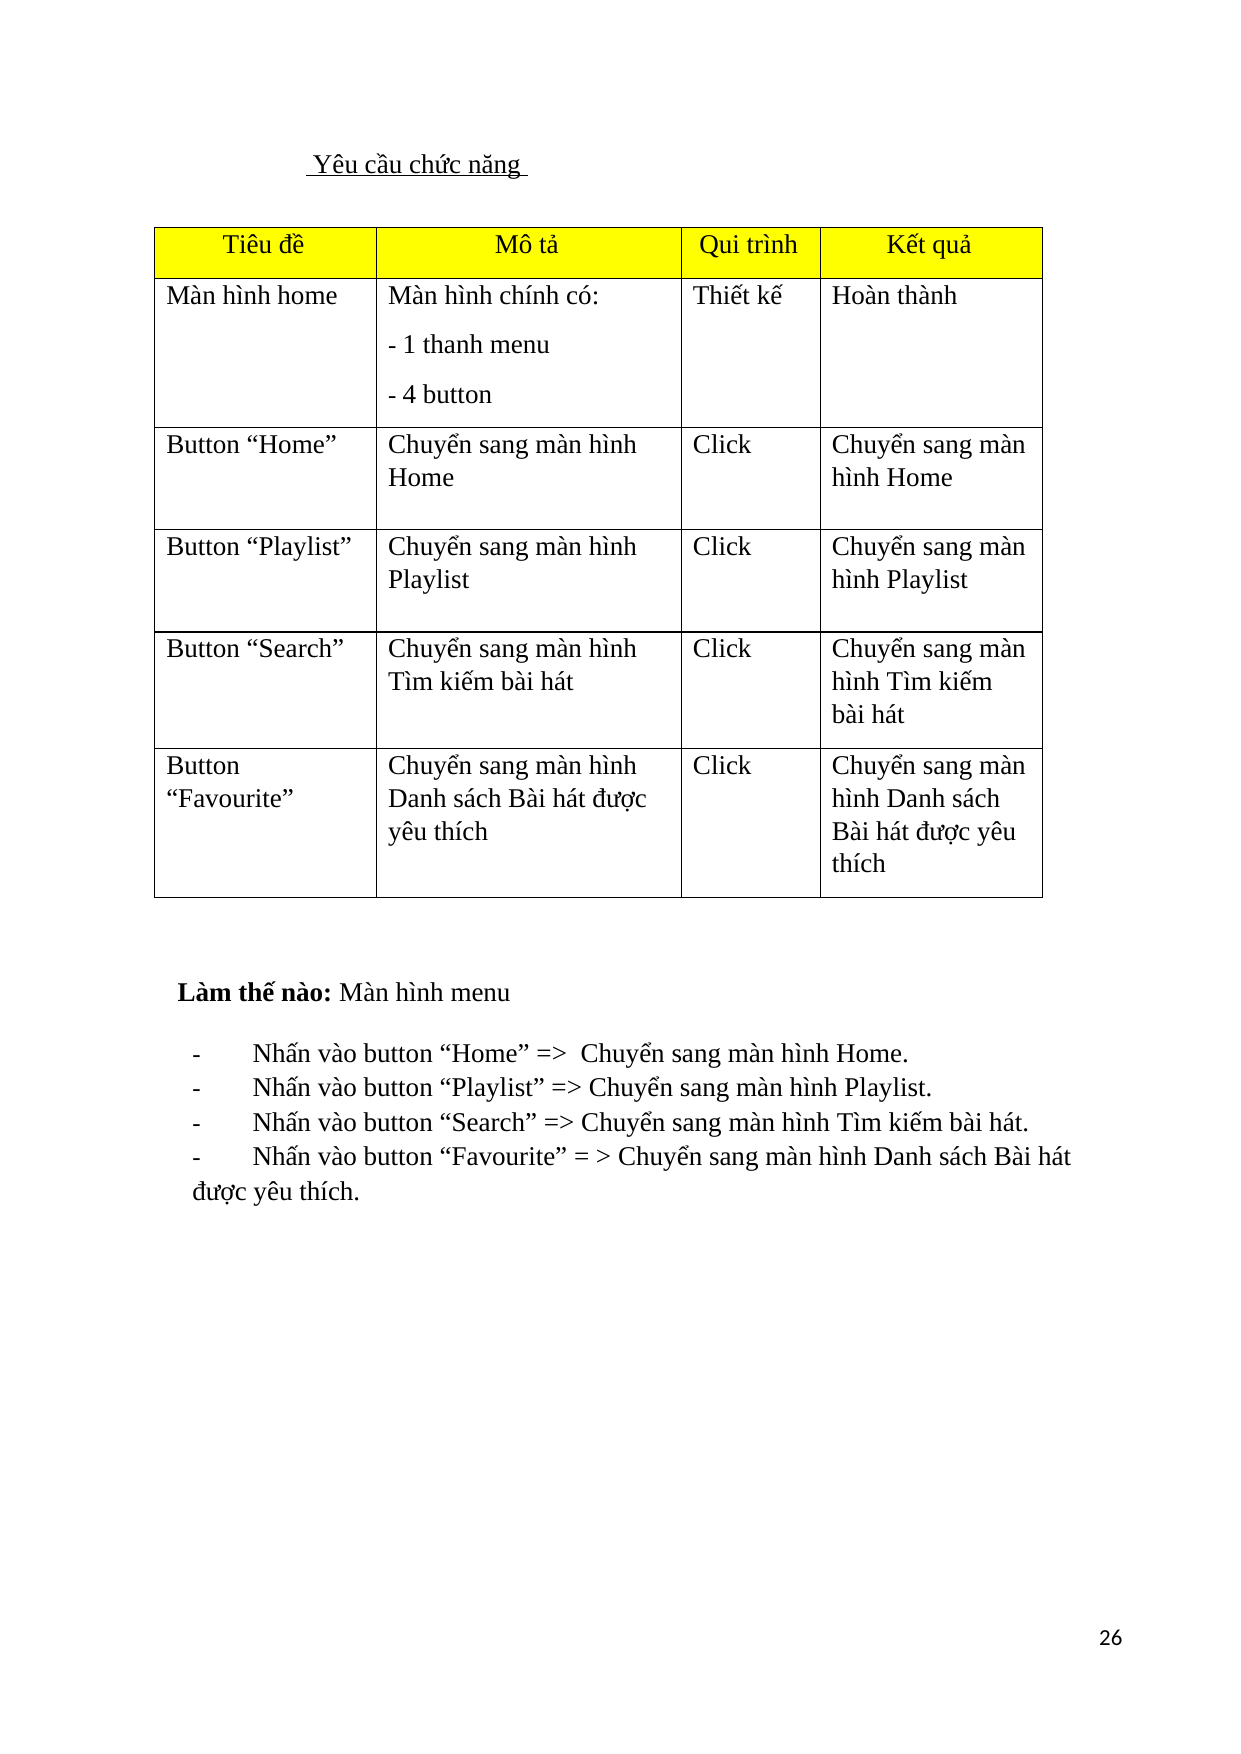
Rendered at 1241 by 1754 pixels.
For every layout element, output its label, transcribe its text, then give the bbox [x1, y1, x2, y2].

table_cell Màn hình chính có: 1 thanh menu 4 button [377, 279, 681, 427]
table_cell Màn hình home [155, 279, 376, 427]
text Làm thế nào: Màn hình menu [177, 976, 1122, 1007]
table_header Tiêu đề [155, 228, 376, 278]
table_cell Hoàn thành [821, 279, 1042, 427]
table_cell Chuyển sang màn hình Danh sách Bài hát được yêu thích [821, 749, 1042, 897]
table_cell Click [682, 633, 820, 748]
table_cell Button “Playlist” [155, 530, 376, 631]
table_cell Click [682, 428, 820, 529]
list Nhấn vào button “Playlist” => Chuyển sang màn hình Playlist. [192, 1071, 1122, 1102]
table_header Kết quả [821, 228, 1042, 278]
table_cell Button “Home” [155, 428, 376, 529]
list Nhấn vào button “Favourite” = > Chuyển sang màn hình Danh sách Bài hát được yêu thích. [192, 1140, 1122, 1206]
table_cell Click [682, 530, 820, 631]
table_cell Button “Search” [155, 633, 376, 748]
table_cell Chuyển sang màn hình Home [821, 428, 1042, 529]
table_cell Button “Favourite” [155, 749, 376, 897]
table_header Qui trình [682, 228, 820, 278]
table_cell Chuyển sang màn hình Tìm kiếm bài hát [377, 633, 681, 748]
table_cell Click [682, 749, 820, 897]
list Nhấn vào button “Home” => Chuyển sang màn hình Home. [192, 1037, 1122, 1068]
table_cell Chuyển sang màn hình Danh sách Bài hát được yêu thích [377, 749, 681, 897]
table_cell Chuyển sang màn hình Playlist [821, 530, 1042, 631]
subtitle Yêu cầu chức năng [177, 148, 521, 179]
table_cell Thiết kế [682, 279, 820, 427]
table_cell Chuyển sang màn hình Playlist [377, 530, 681, 631]
table_cell Chuyển sang màn hình Home [377, 428, 681, 529]
table_cell Chuyển sang màn hình Tìm kiếm bài hát [821, 633, 1042, 748]
table_header Mô tả [377, 228, 681, 278]
list Nhấn vào button “Search” => Chuyển sang màn hình Tìm kiếm bài hát. [192, 1106, 1122, 1137]
